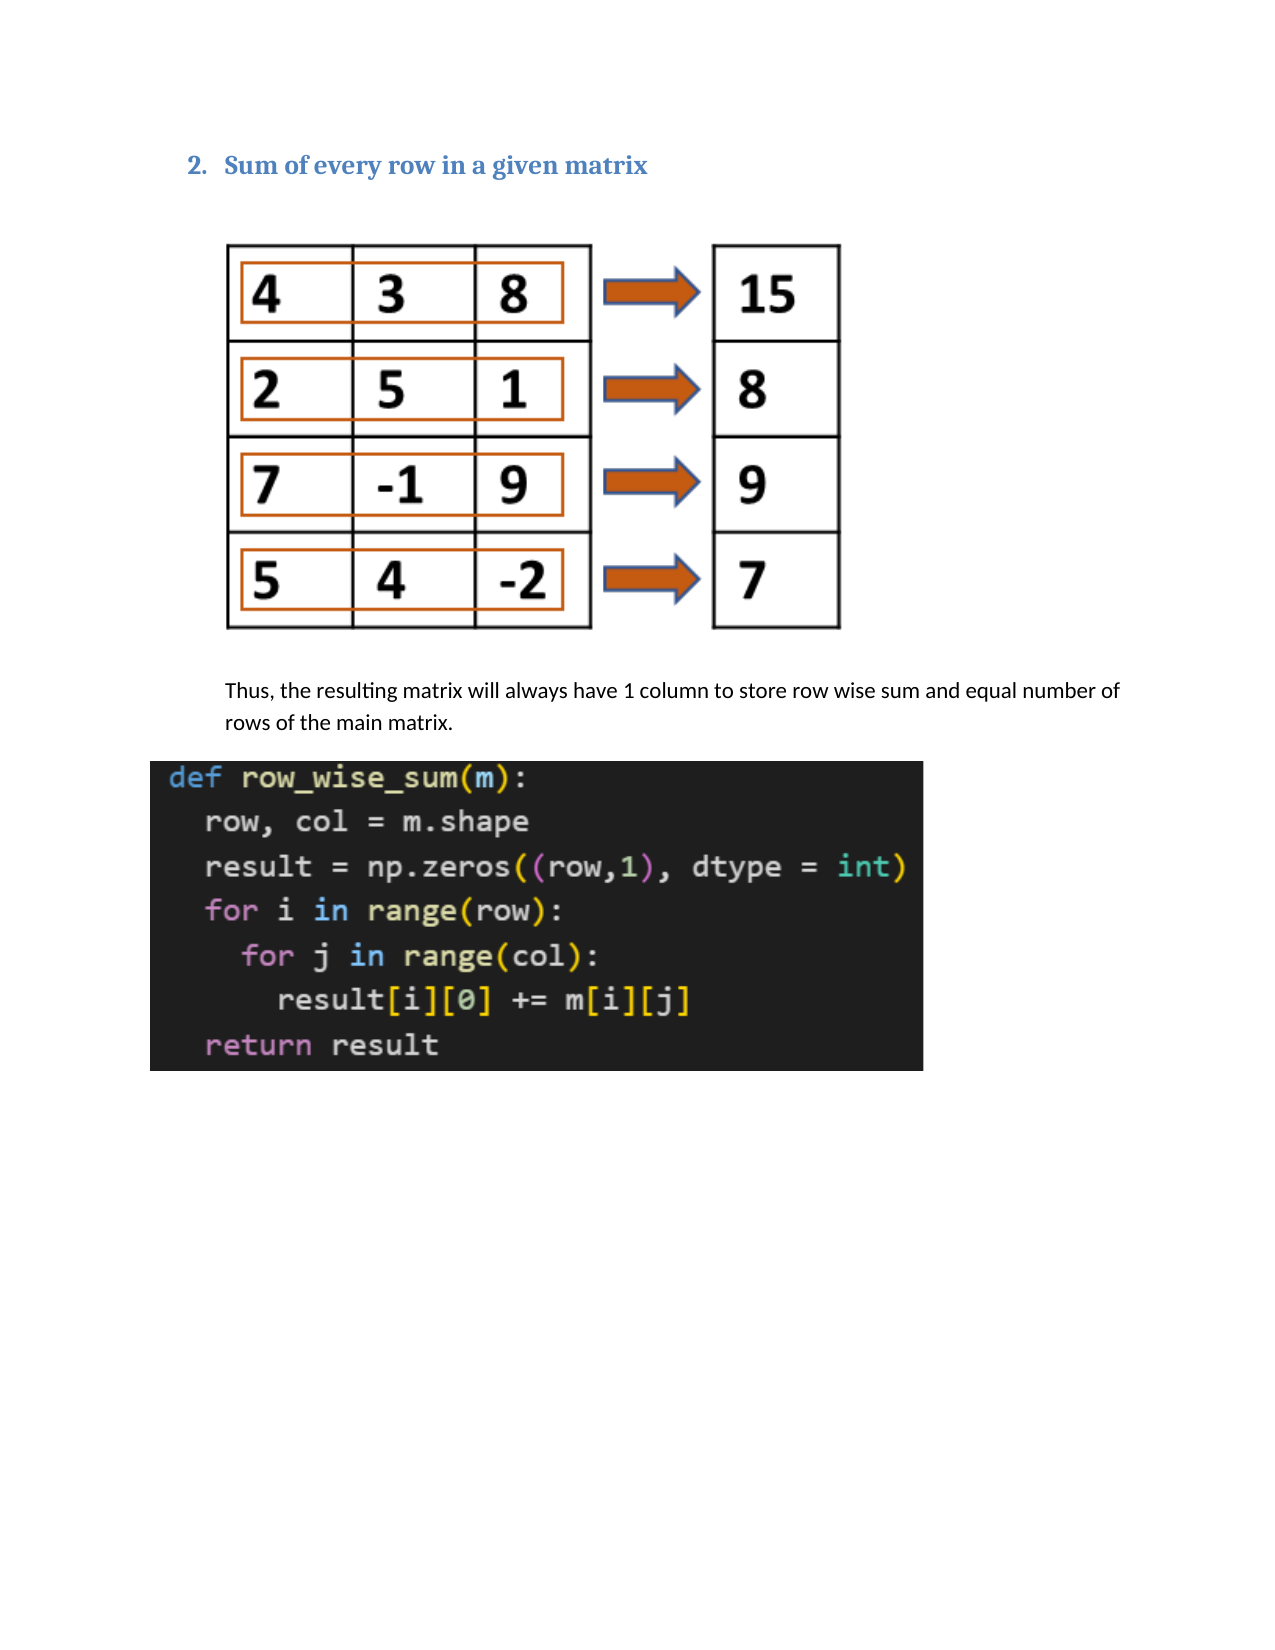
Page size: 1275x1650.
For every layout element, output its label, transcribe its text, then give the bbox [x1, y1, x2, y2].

text Thus, the resulting matrix will always have 1 column to store row wise sum and equal number of rows of the main matrix. [225, 676, 1125, 736]
subtitle Sum of every row in a given matrix [187, 150, 1125, 181]
picture [225, 238, 843, 652]
picture [150, 761, 924, 1071]
